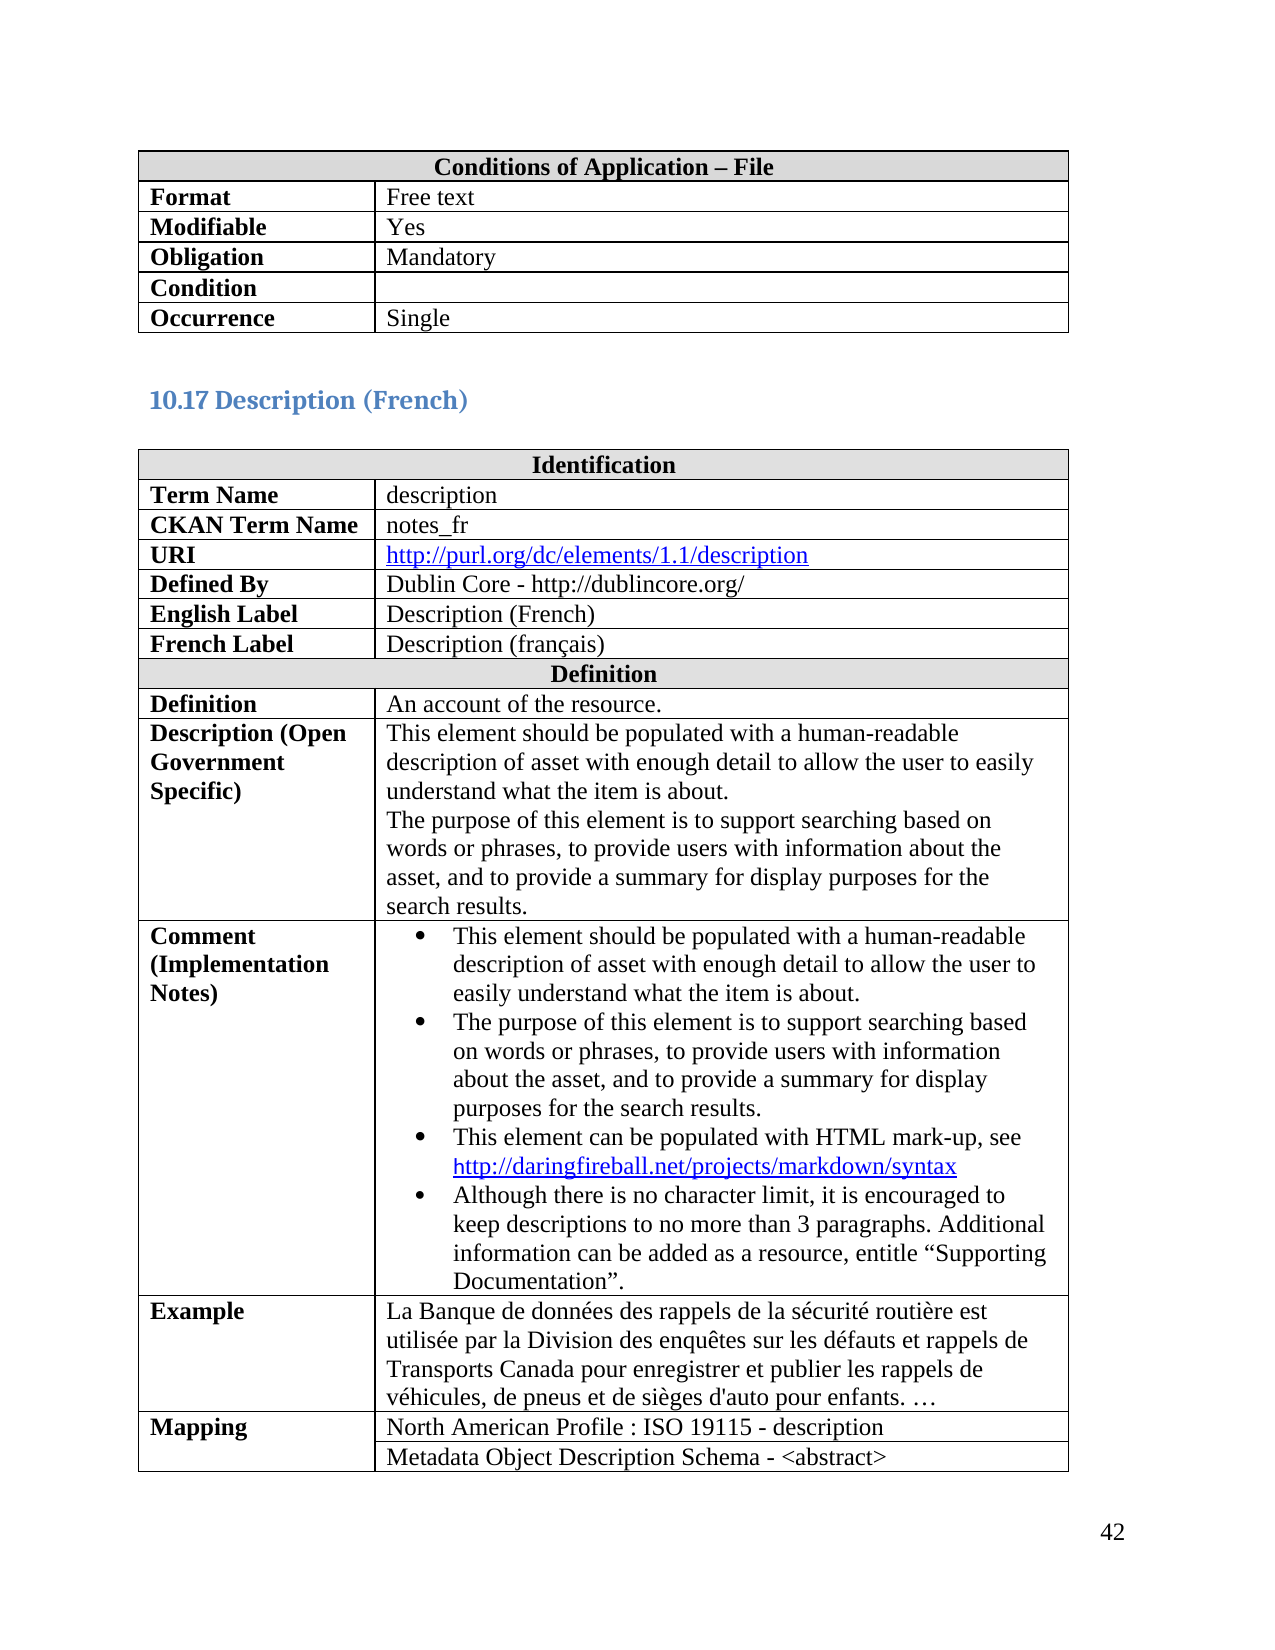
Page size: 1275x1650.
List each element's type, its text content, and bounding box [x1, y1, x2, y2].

table_cell Format [139, 182, 374, 211]
table_cell Description (français) [376, 629, 1068, 658]
table_cell Single [376, 303, 1068, 332]
table_cell La Banque de données des rappels de la sécurité routière est utilisée par la Division des enquêtes sur les défauts et rappels de Transports Canada pour enregistrer et publier les rappels de véhicules, de pneus et de sièges d'auto pour enfants. … [376, 1296, 1068, 1411]
table_cell CKAN Term Name [139, 510, 374, 539]
table_cell Comment (Implementation Notes) [139, 921, 374, 1295]
table_cell description [376, 480, 1068, 509]
table_cell notes_fr [376, 510, 1068, 539]
table_cell This element should be populated with a human-readable description of asset with enough detail to allow the user to easily understand what the item is about. The purpose of this element is to support searching based on words or phrases, to provide users with information about the asset, and to provide a summary for display purposes for the search results. This element can be populated with HTML mark-up, see http://daringfireball.net/projects/markdown/syntax Although there is no character limit, it is encouraged to keep descriptions to no more than 3 paragraphs. Additional information can be added as a resource, entitle “Supporting Documentation”. [376, 921, 1068, 1295]
table_cell Example [139, 1296, 374, 1411]
table_cell Yes [376, 212, 1068, 241]
table_cell Definition [139, 659, 1068, 688]
table_cell Free text [376, 182, 1068, 211]
table_cell Mandatory [376, 243, 1068, 271]
table_cell North American Profile : ISO 19115 - description [376, 1412, 1068, 1441]
table_cell An account of the resource. [376, 689, 1068, 717]
table_cell This element should be populated with a human-readable description of asset with enough detail to allow the user to easily understand what the item is about. The purpose of this element is to support searching based on words or phrases, to provide users with information about the asset, and to provide a summary for display purposes for the search results. [376, 719, 1068, 920]
table_cell Description (Open Government Specific) [139, 719, 374, 920]
table_cell Definition [139, 689, 374, 717]
table_cell URI [139, 540, 374, 568]
subtitle 10.17 Description (French) [150, 385, 1125, 416]
table_header Identification [139, 450, 1068, 479]
table_cell Condition [139, 273, 374, 302]
table_cell Obligation [139, 243, 374, 271]
table_cell Term Name [139, 480, 374, 509]
table_cell Description (French) [376, 599, 1068, 628]
table_cell English Label [139, 599, 374, 628]
table_cell http://purl.org/dc/elements/1.1/description [376, 540, 1068, 568]
table_cell [376, 273, 1068, 302]
table_cell Metadata Object Description Schema - <abstract> [376, 1442, 1068, 1471]
table_cell Defined By [139, 570, 374, 598]
table_cell Dublin Core - http://dublincore.org/ [376, 570, 1068, 598]
table_cell Conditions of Application – File [139, 152, 1068, 180]
table_cell French Label [139, 629, 374, 658]
table_cell Modifiable [139, 212, 374, 241]
table_cell Occurrence [139, 303, 374, 332]
table_cell Mapping [139, 1412, 374, 1471]
